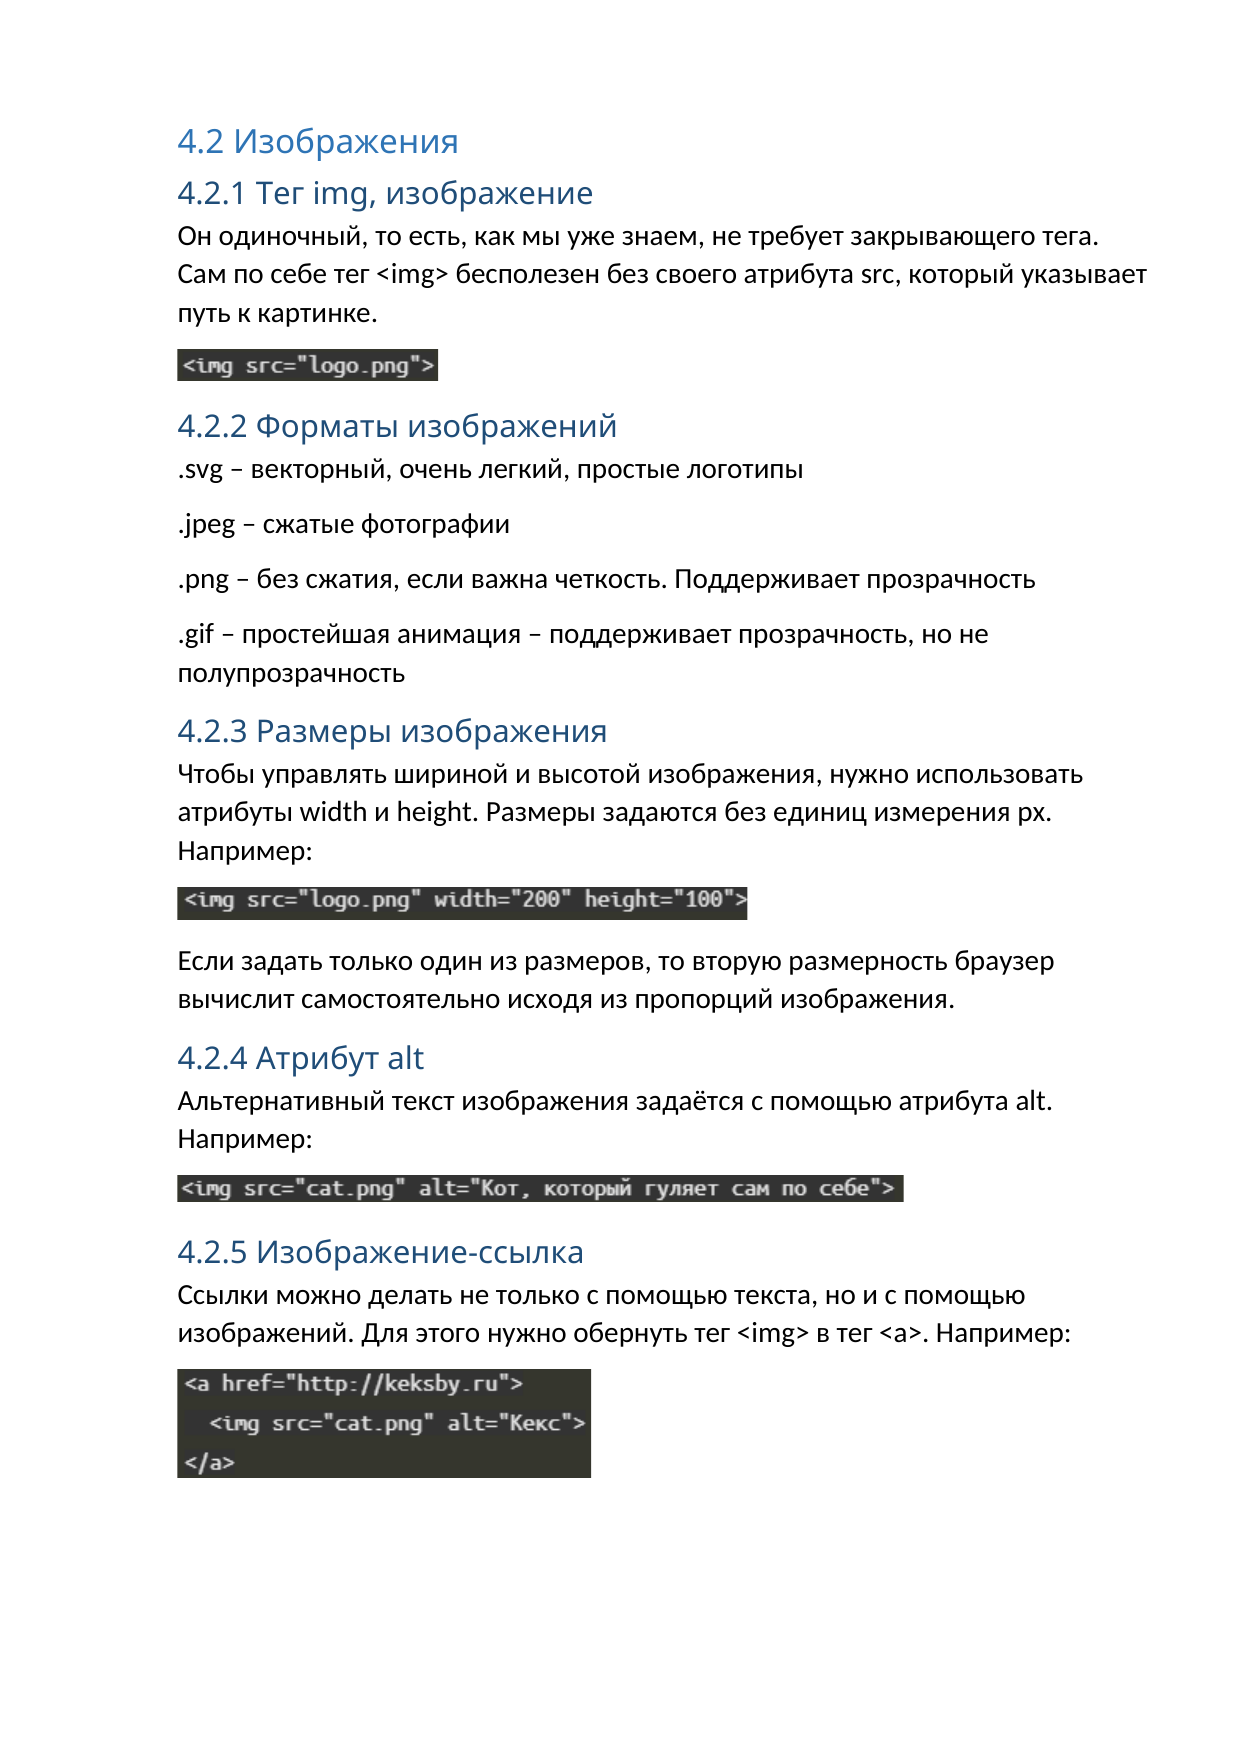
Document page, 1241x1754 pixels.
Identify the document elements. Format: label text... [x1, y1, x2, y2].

picture [177, 1175, 904, 1202]
text .svg – векторный, очень легкий, простые логотипы [177, 450, 1152, 486]
subtitle 4.2 Изображения [177, 118, 1152, 163]
text .gif – простейшая анимация – поддерживает прозрачность, но не полупрозрачность [177, 616, 1152, 689]
subtitle 4.2.1 Тег img, изображение [177, 171, 1152, 214]
text .jpeg – сжатые фотографии [177, 505, 1152, 541]
picture [177, 1369, 592, 1478]
text Если задать только один из размеров, то вторую размерность браузер вычислит самостоятельно исходя из пропорций изображения. [177, 942, 1152, 1016]
text Он одиночный, то есть, как мы уже знаем, не требует закрывающего тега. Сам по себе тег <img> бесполезен без своего атрибута src, который указывает путь к картинке. [177, 217, 1152, 330]
picture [177, 349, 439, 381]
text Альтернативный текст изображения задаётся с помощью атрибута alt. Например: [177, 1082, 1152, 1156]
subtitle 4.2.4 Атрибут alt [177, 1036, 1152, 1078]
text Ссылки можно делать не только с помощью текста, но и с помощью изображений. Для этого нужно обернуть тег <img> в тег <a>. Например: [177, 1276, 1152, 1350]
subtitle 4.2.2 Форматы изображений [177, 404, 1152, 447]
subtitle 4.2.5 Изображение-ссылка [177, 1230, 1152, 1273]
subtitle 4.2.3 Размеры изображения [177, 709, 1152, 752]
text Чтобы управлять шириной и высотой изображения, нужно использовать атрибуты width и height. Размеры задаются без единиц измерения px. Например: [177, 755, 1152, 867]
picture [177, 887, 748, 920]
text .png – без сжатия, если важна четкость. Поддерживает прозрачность [177, 560, 1152, 596]
